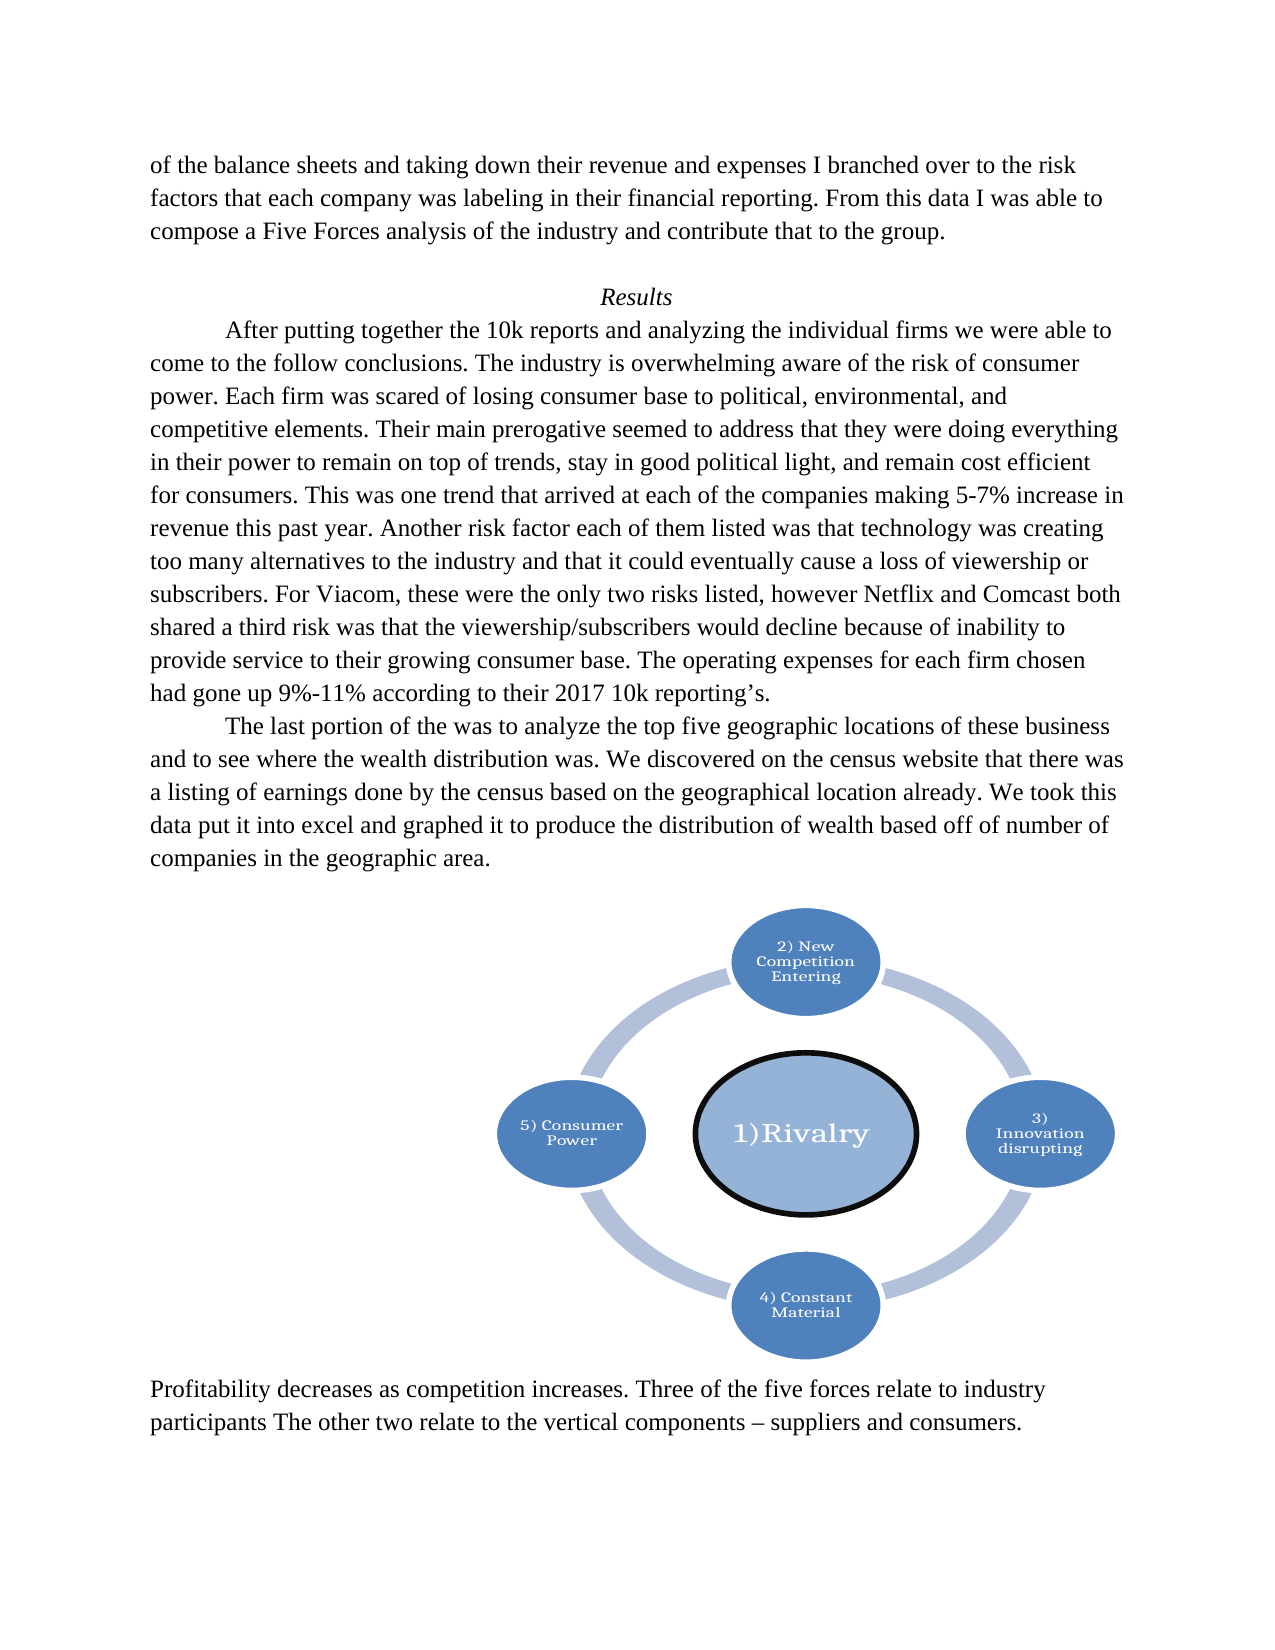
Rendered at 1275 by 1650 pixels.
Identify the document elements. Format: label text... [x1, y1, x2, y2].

text Profitability decreases as competition increases. Three of the five forces relate to industry participants The other two relate to the vertical components – suppliers and consumers. [150, 1374, 1125, 1436]
text After putting together the 10k reports and analyzing the individual firms we were able to come to the follow conclusions. The industry is overwhelming aware of the risk of consumer power. Each firm was scared of losing consumer base to political, environmental, and competitive elements. Their main prerogative seemed to address that they were doing everything in their power to remain on top of trends, stay in good political light, and remain cost efficient for consumers. This was one trend that arrived at each of the companies making 5-7% increase in revenue this past year. Another risk factor each of them listed was that technology was creating too many alternatives to the industry and that it could eventually cause a loss of viewership or subscribers. For Viacom, these were the only two risks listed, however Netflix and Comcast both shared a third risk was that the viewership/subscribers would decline because of inability to provide service to their growing consumer base. The operating expenses for each firm chosen had gone up 9%-11% according to their 2017 10k reporting’s. [150, 315, 1125, 707]
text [150, 150, 1125, 245]
text The last portion of the was to analyze the top five geographic locations of these business and to see where the wealth distribution was. We discovered on the census website that there was a listing of earnings done by the census based on the geographical location already. We took this data put it into excel and graphed it to produce the distribution of wealth based off of number of companies in the geographic area. [150, 711, 1125, 872]
text Results [150, 282, 1125, 311]
